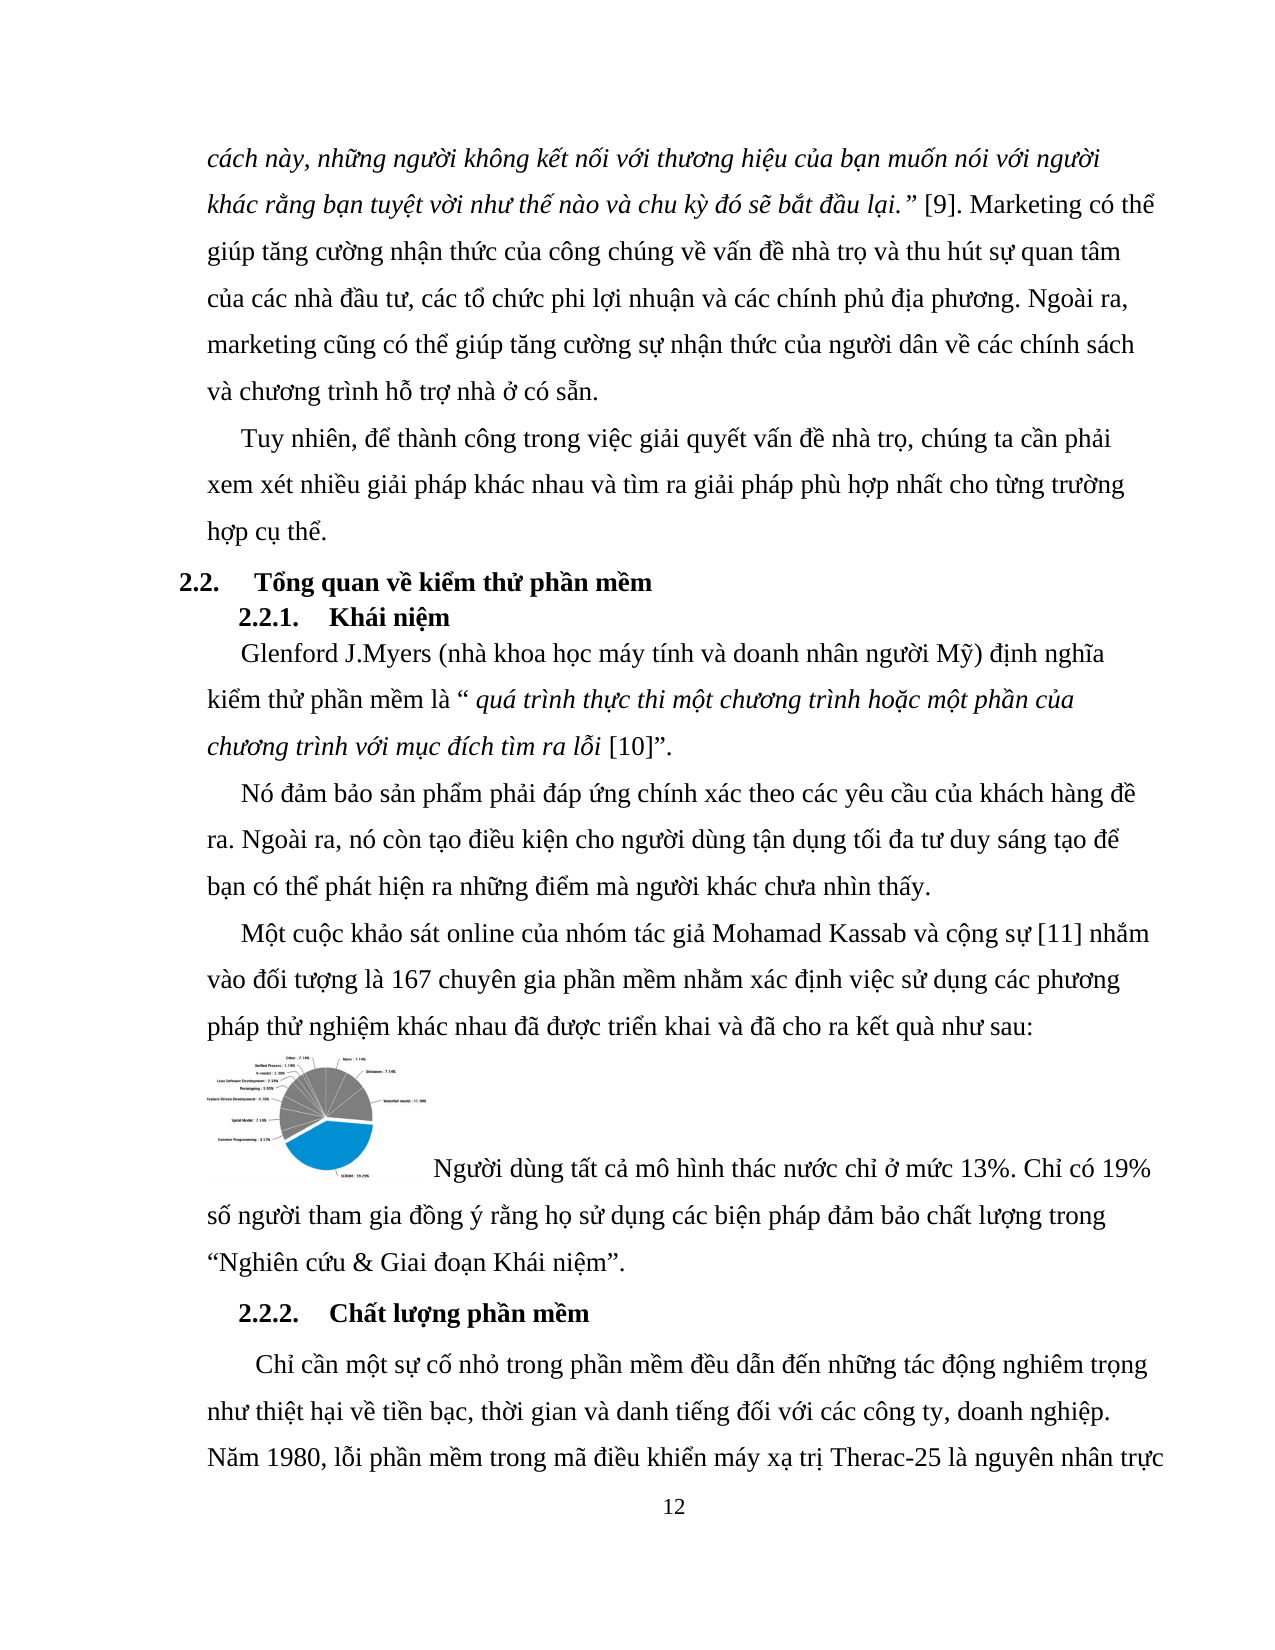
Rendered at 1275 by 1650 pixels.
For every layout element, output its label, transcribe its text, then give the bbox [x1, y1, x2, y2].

text Tuy nhiên, để thành công trong việc giải quyết vấn đề nhà trọ, chúng ta cần phải xem xét nhiều giải pháp khác nhau và tìm ra giải pháp phù hợp nhất cho từng trường hợp cụ thể. [207, 422, 1159, 546]
subtitle Tổng quan về kiểm thử phần mềm [179, 566, 1169, 597]
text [207, 142, 1159, 406]
text Glenford J.Myers (nhà khoa học máy tính và doanh nhân người Mỹ) định nghĩa kiểm thử phần mềm là “ quá trình thực thi một chương trình hoặc một phần của chương trình với mục đích tìm ra lỗi ”. [207, 637, 1159, 761]
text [207, 1348, 1169, 1472]
picture [206, 1054, 427, 1178]
subtitle Khái niệm [238, 601, 1169, 632]
subtitle Chất lượng phần mềm [238, 1297, 1169, 1328]
text Một cuộc khảo sát online của nhóm tác giả Mohamad Kassab và cộng sự nhắm vào đối tượng là 167 chuyên gia phần mềm nhằm xác định việc sử dụng các phương pháp thử nghiệm khác nhau đã được triển khai và đã cho ra kết quà như sau: Người dùng tất cả mô hình thác nước chỉ ở mức 13%. Chỉ có 19% số người tham gia đồng ý rằng họ sử dụng các biện pháp đảm bảo chất lượng trong “Nghiên cứu & Giai đoạn Khái niệm”. [207, 917, 1159, 1277]
text Nó đảm bảo sản phẩm phải đáp ứng chính xác theo các yêu cầu của khách hàng đề ra. Ngoài ra, nó còn tạo điều kiện cho người dùng tận dụng tối đa tư duy sáng tạo để bạn có thể phát hiện ra những điểm mà người khác chưa nhìn thấy. [207, 777, 1159, 901]
